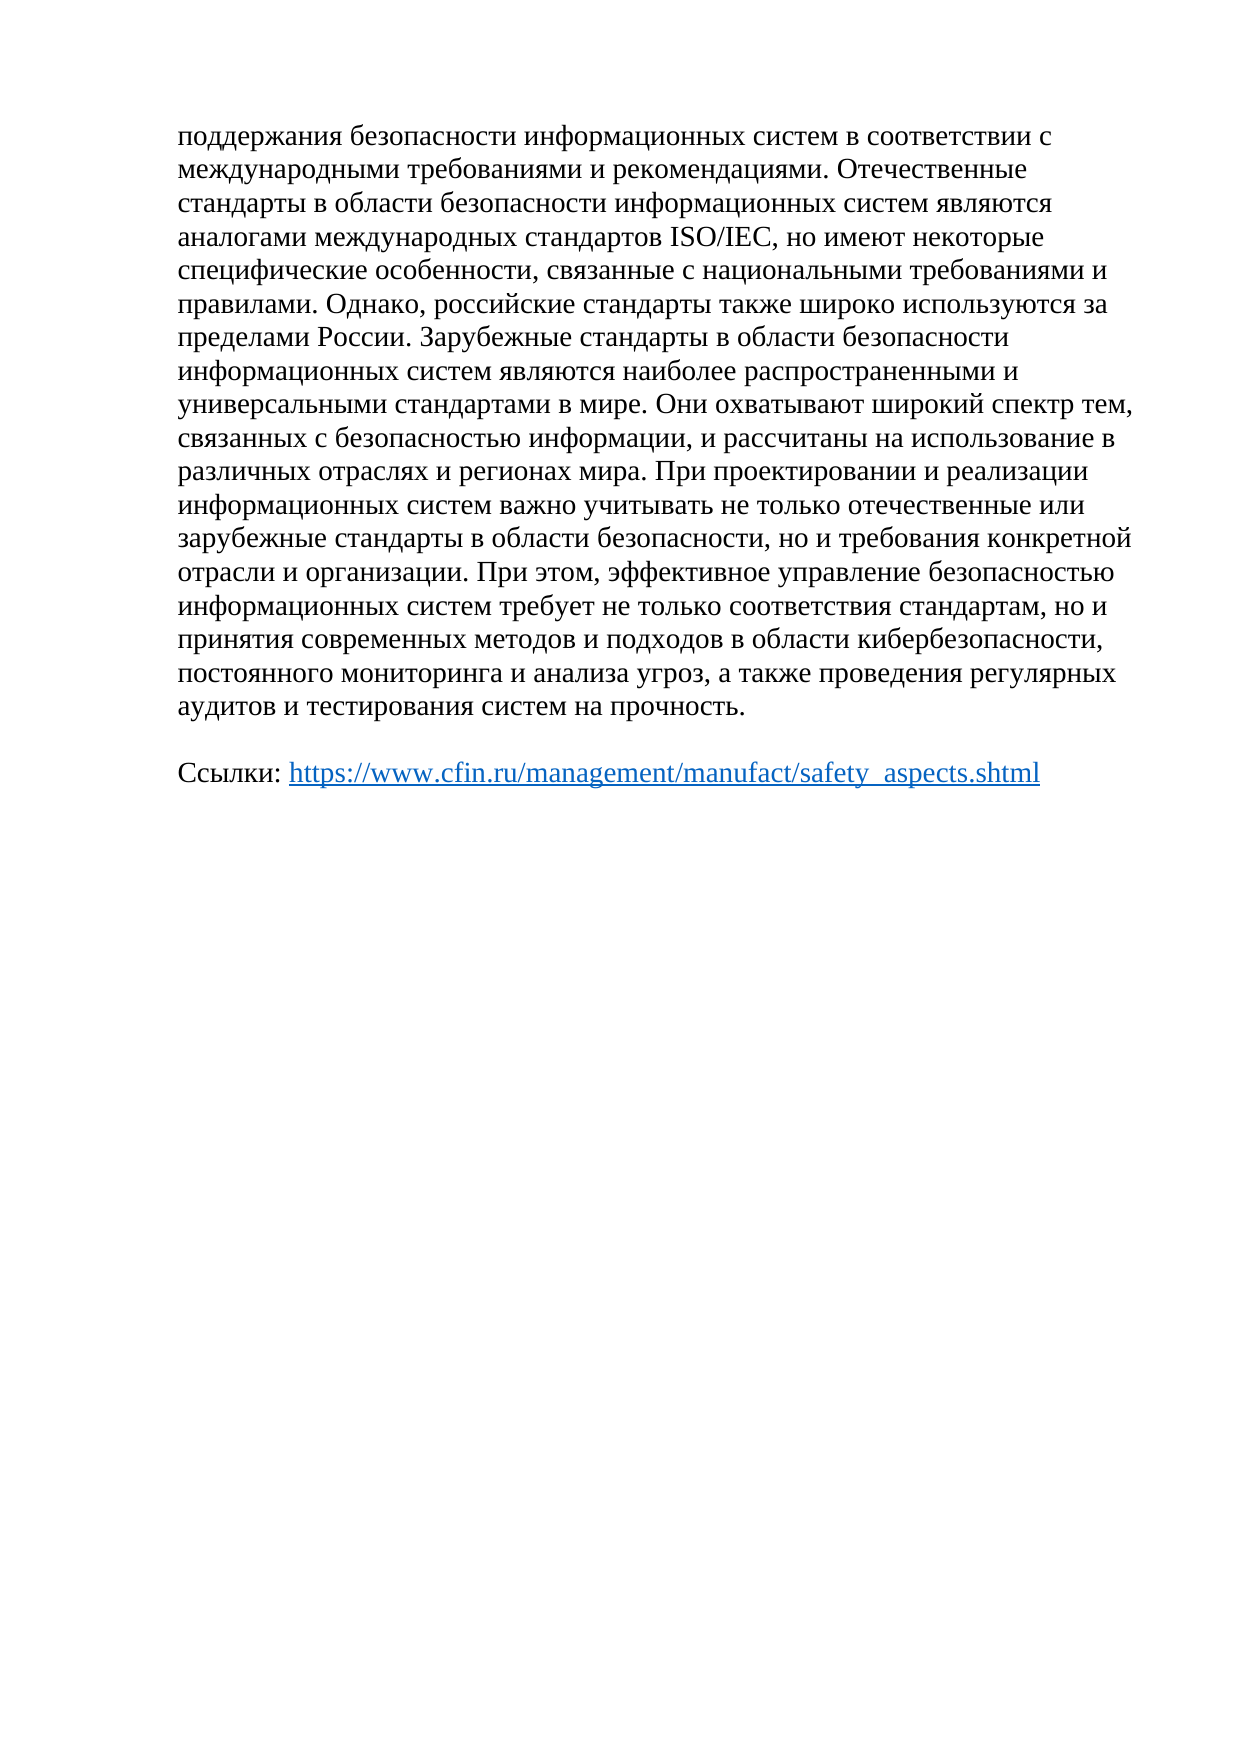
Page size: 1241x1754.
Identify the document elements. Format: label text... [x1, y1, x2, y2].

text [177, 118, 1152, 722]
text Cсылки: https://www.cfin.ru/management/manufact/safety_aspects.shtml [177, 755, 1152, 789]
